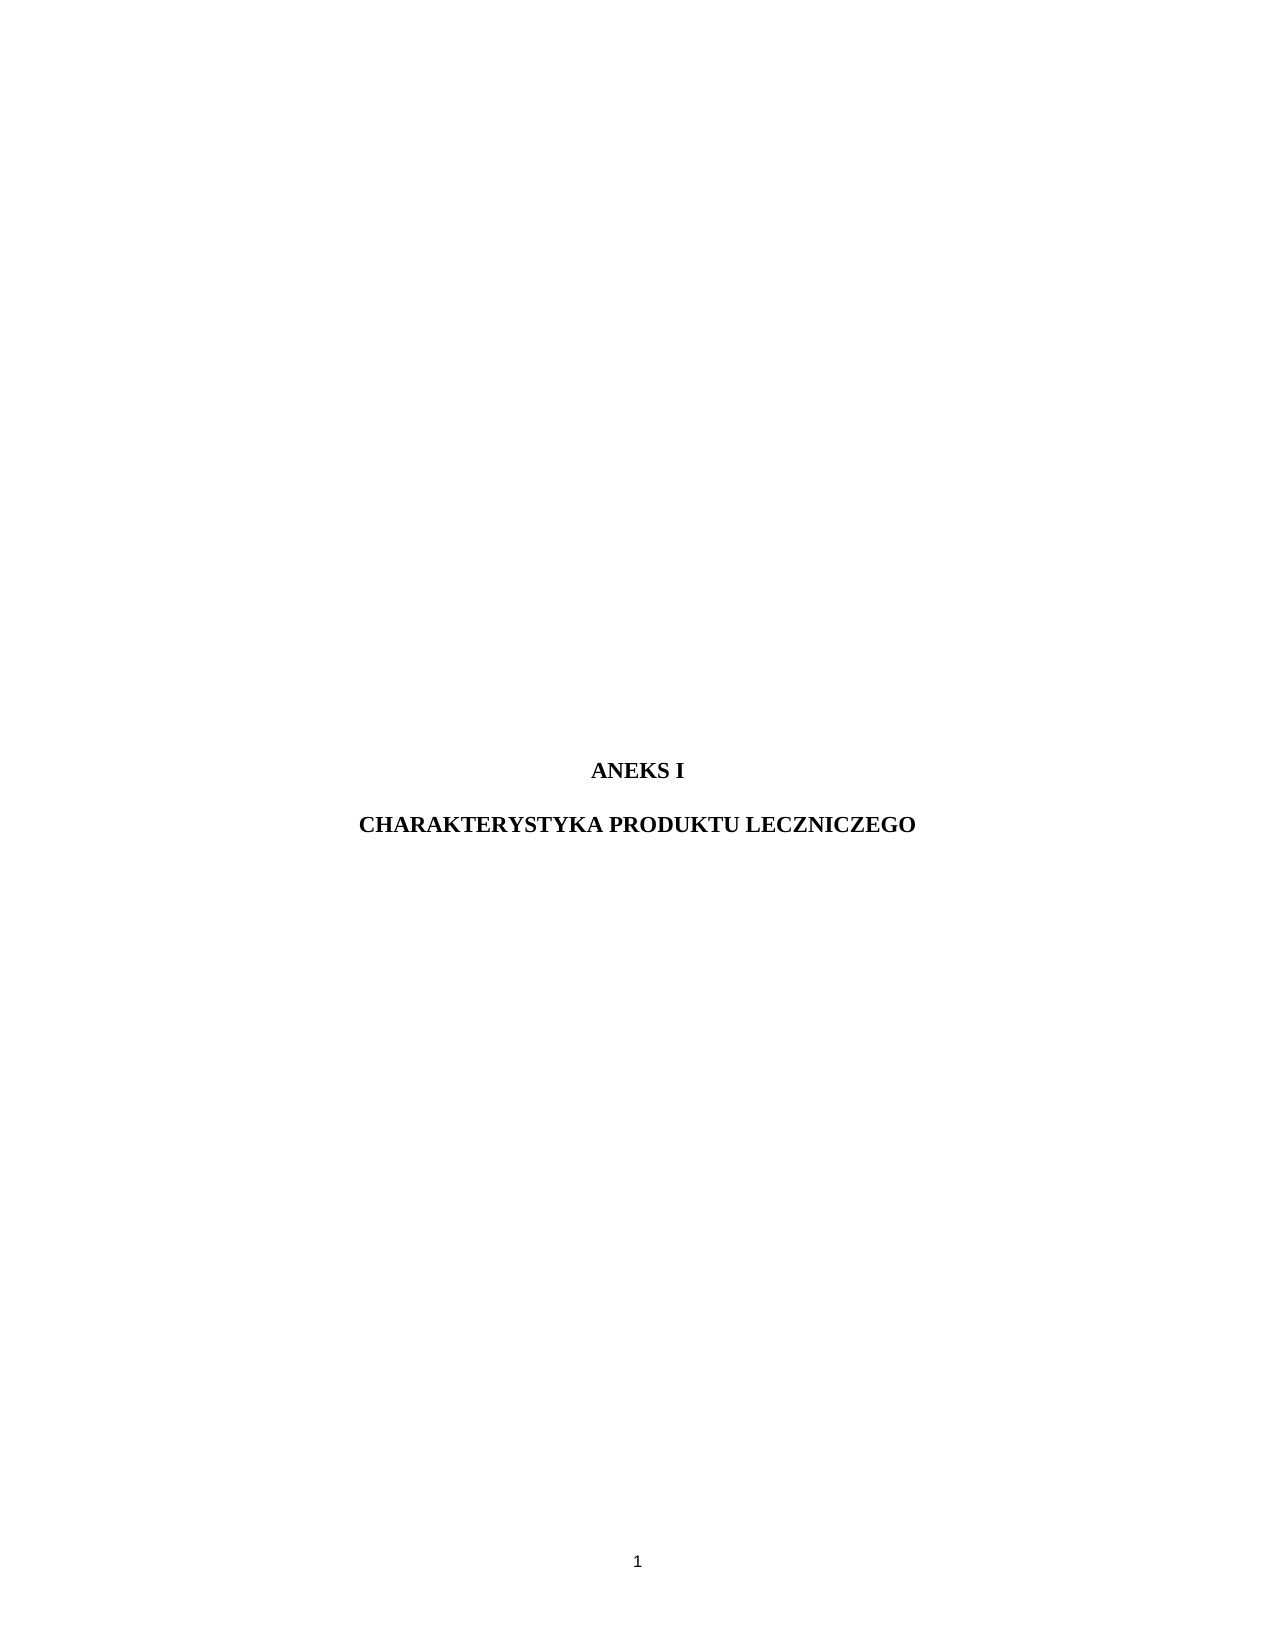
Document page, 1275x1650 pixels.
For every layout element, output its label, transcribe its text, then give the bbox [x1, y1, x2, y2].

title CHARAKTERYSTYKA PRODUKTU LECZNICZEGO [150, 811, 1125, 837]
text ANEKS I [150, 757, 1125, 784]
